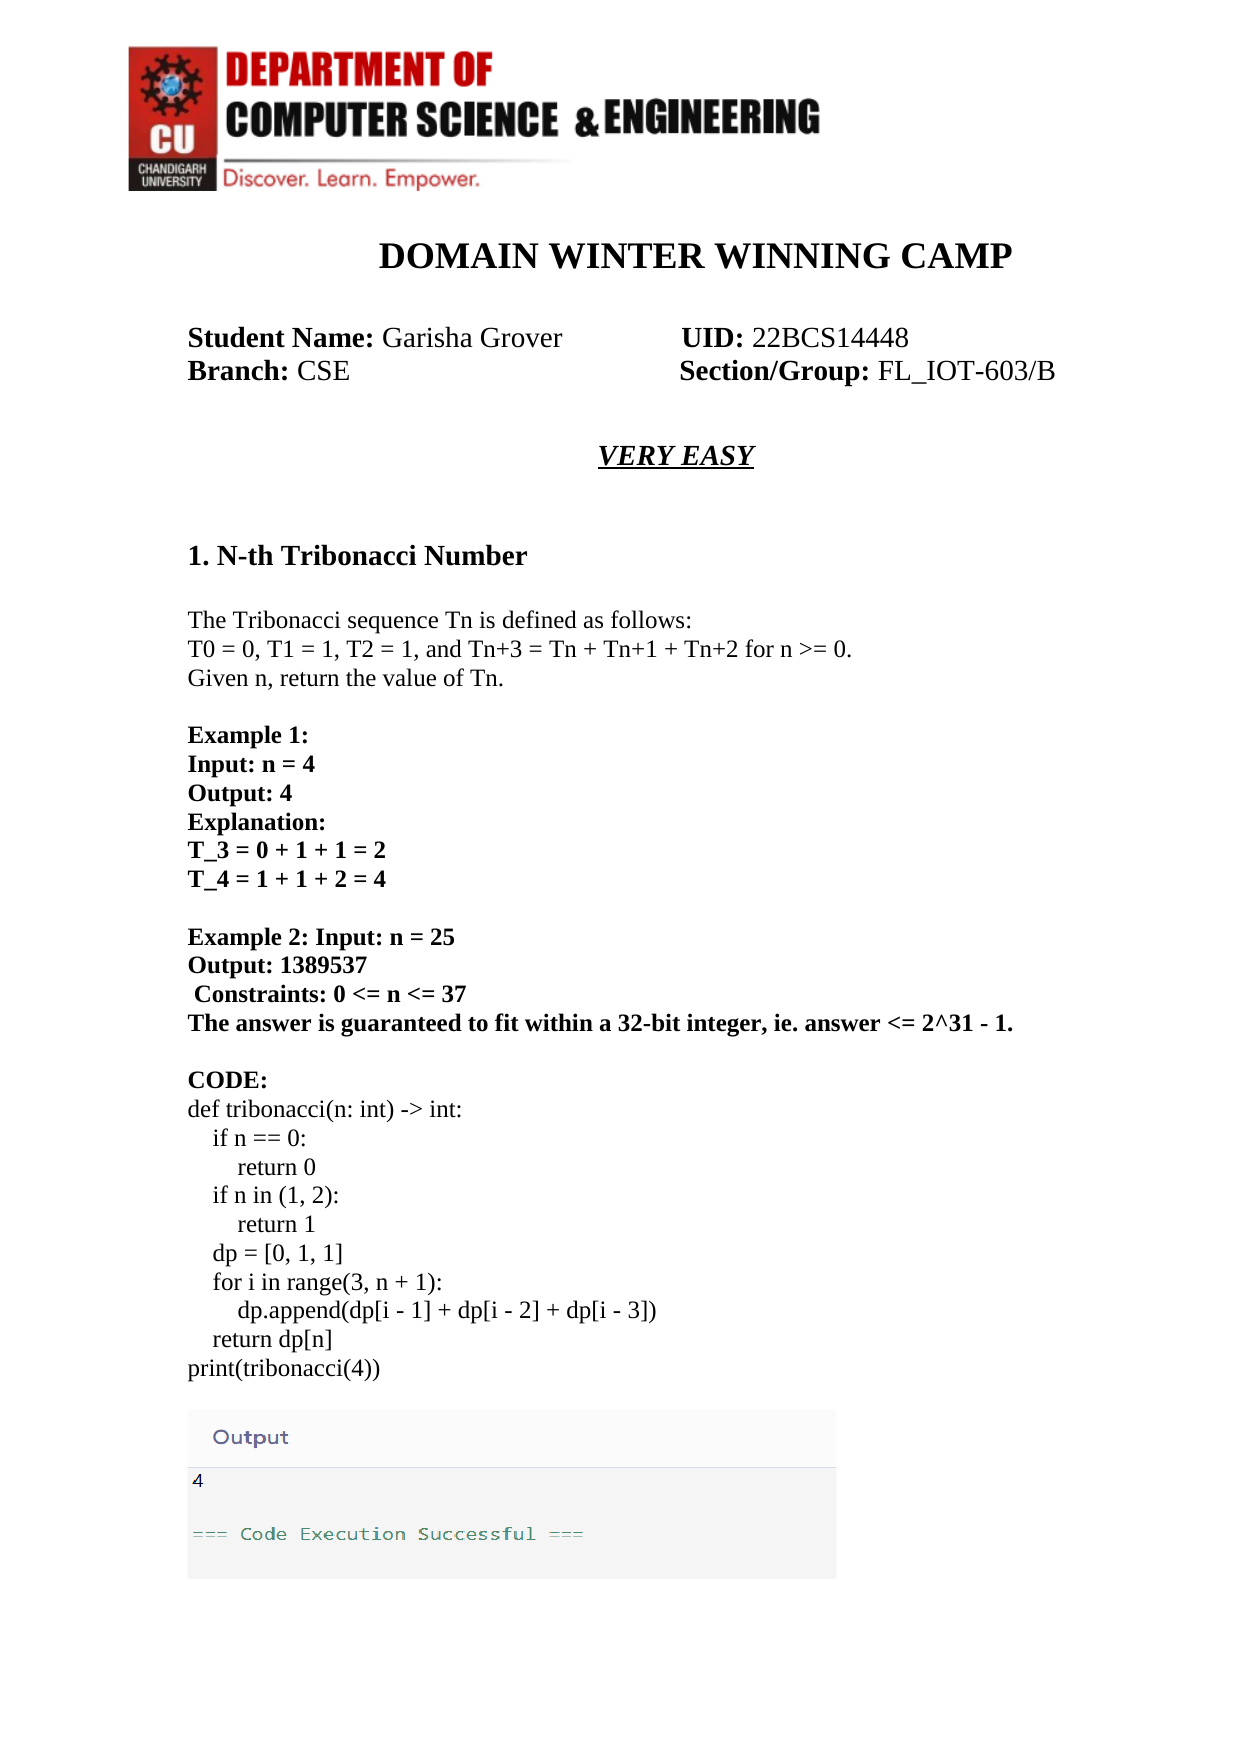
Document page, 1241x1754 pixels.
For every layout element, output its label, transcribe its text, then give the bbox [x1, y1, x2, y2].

text The Tribonacci sequence Tn is defined as follows: [187, 606, 1167, 634]
text if n == 0: [187, 1123, 1167, 1152]
picture [128, 44, 825, 191]
text Student Name: Garisha Grover UID: 22BCS14448 [187, 320, 1167, 353]
text CODE: [187, 1066, 1167, 1094]
text T0 = 0, T1 = 1, T2 = 1, and Tn+3 = Tn + Tn+1 + Tn+2 for n >= 0. [187, 634, 1167, 663]
text VERY EASY [187, 438, 1167, 471]
text if n in (1, 2): [187, 1181, 1167, 1209]
text Example 1: [187, 721, 1167, 749]
text return 1 [187, 1209, 1167, 1238]
text return dp[n] [187, 1324, 1167, 1353]
text The answer is guaranteed to fit within a 32-bit integer, ie. answer <= 2^31 - 1. [187, 1008, 1167, 1037]
text return 0 [187, 1152, 1167, 1181]
text Constraints: 0 <= n <= 37 [187, 979, 1167, 1008]
text Example 2: Input: n = 25 [187, 922, 1167, 951]
text Explanation: [187, 807, 1167, 836]
text Output: 1389537 [187, 951, 1167, 979]
text Branch: CSE Section/Group: FL_IOT-603/B [187, 353, 1167, 387]
text Input: n = 4 [187, 749, 1167, 778]
text dp = [0, 1, 1] [187, 1238, 1167, 1267]
text print(tribonacci(4)) [187, 1353, 1167, 1382]
text T_3 = 0 + 1 + 1 = 2 [187, 836, 1167, 864]
text T_4 = 1 + 1 + 2 = 4 [187, 864, 1167, 893]
text 1. N-th Tribonacci Number [187, 471, 1167, 572]
text Given n, return the value of Tn. [187, 663, 1167, 692]
picture [187, 1410, 837, 1579]
text for i in range(3, n + 1): [187, 1267, 1167, 1296]
text def tribonacci(n: int) -> int: [187, 1094, 1167, 1123]
text dp.append(dp[i - 1] + dp[i - 2] + dp[i - 3]) [187, 1296, 1167, 1324]
text Output: 4 [187, 778, 1167, 807]
text DOMAIN WINTER WINNING CAMP [225, 234, 1167, 277]
